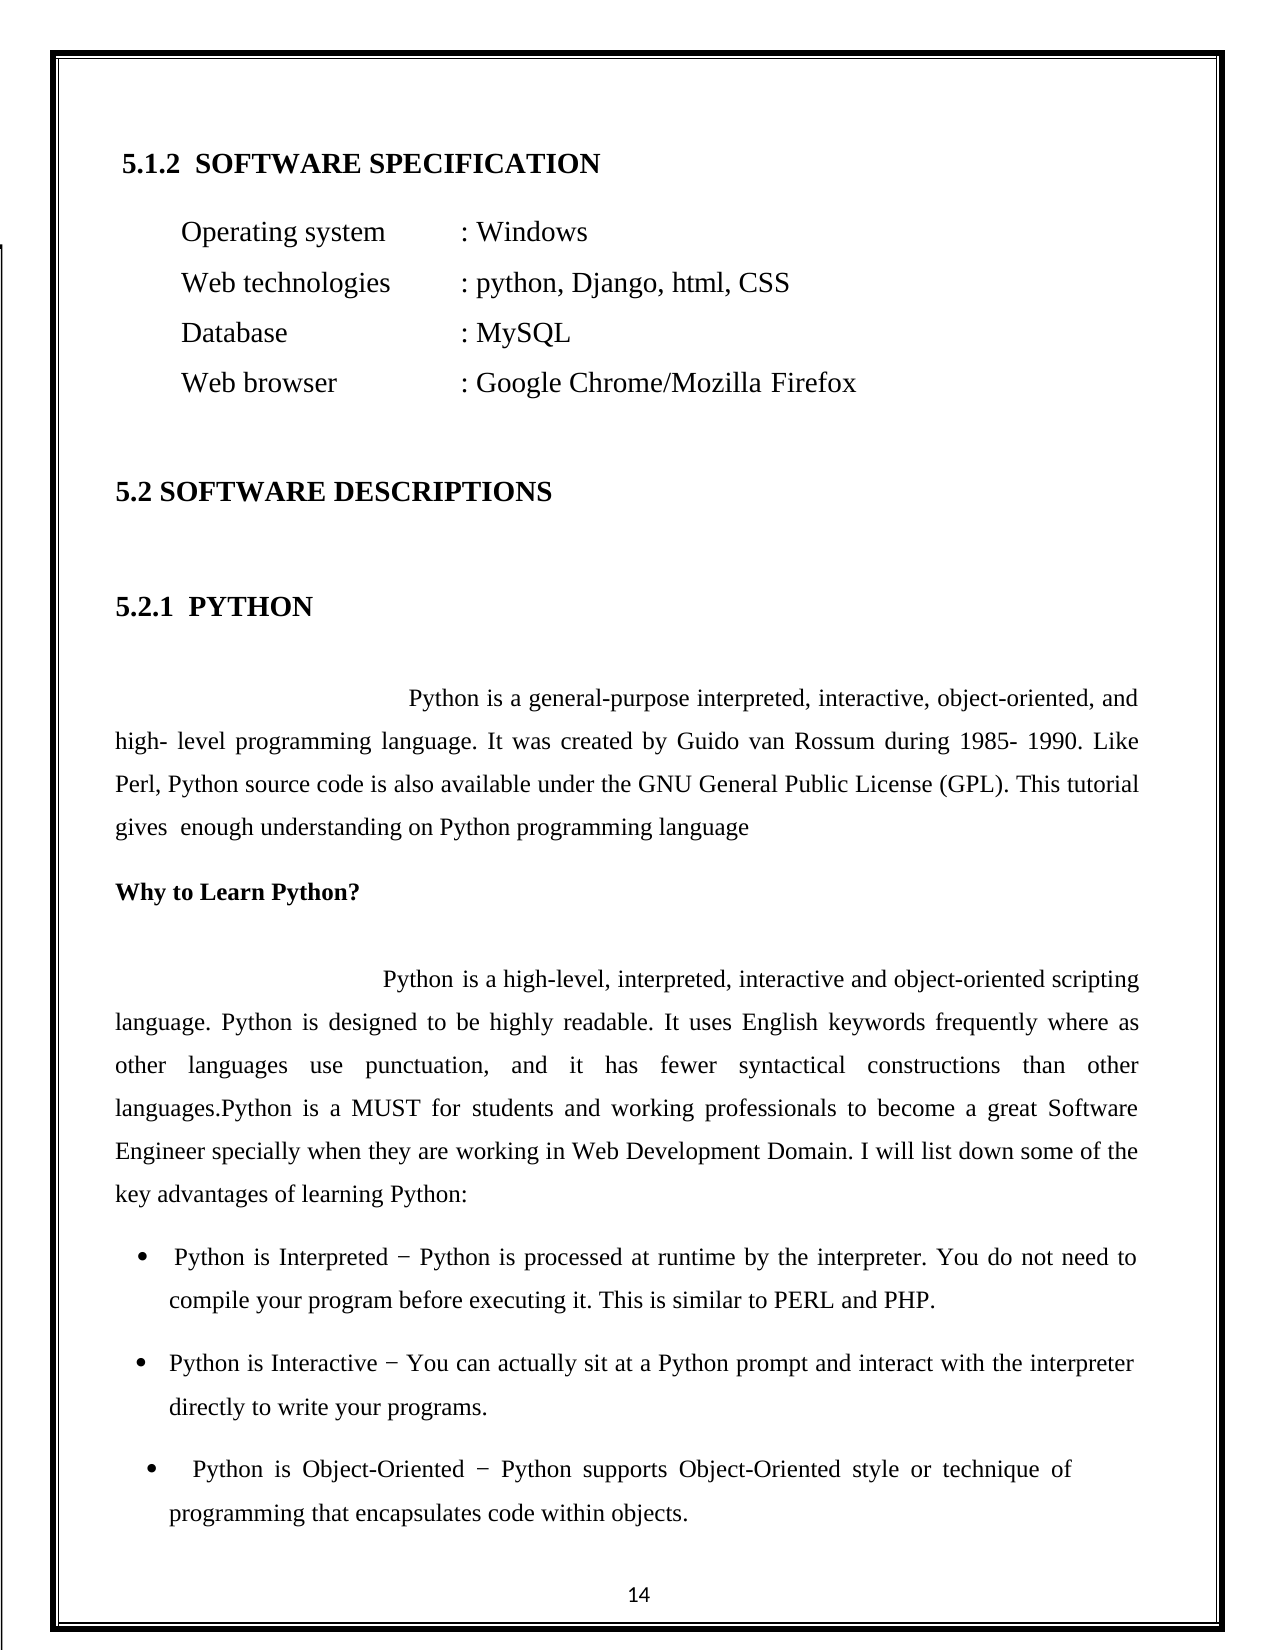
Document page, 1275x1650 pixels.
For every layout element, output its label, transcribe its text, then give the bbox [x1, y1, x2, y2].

text Web technologies : python, Django, html, CSS [181, 265, 938, 298]
text Web browser : Google Chrome/Mozilla Firefox [181, 365, 1192, 399]
list Python is Object-Oriented − Python supports Object-Oriented style or technique of programming that encapsulates code within objects. [147, 1454, 1139, 1526]
text Why to Learn Python? [115, 877, 1192, 905]
list Python is Interactive − You can actually sit at a Python prompt and interact with the interpreter directly to write your programs. [137, 1348, 1139, 1420]
text Python is a general-purpose interpreted, interactive, object-oriented, and high- level programming language. It was created by Guido van Rossum during 1985- 1990. Like Perl, Python source code is also available under the GNU General Public License (GPL). This tutorial gives enough understanding on Python programming language [115, 683, 1139, 841]
list Python is Interpreted − Python is processed at runtime by the interpreter. You do not need to compile your program before executing it. This is similar to PERL and PHP. [138, 1242, 1139, 1314]
text Database : MySQL [181, 315, 938, 348]
list PYTHON [115, 589, 1192, 622]
text Operating system : Windows [181, 214, 1192, 248]
subtitle SOFTWARE DESCRIPTIONS [115, 474, 1192, 507]
subtitle 5.1.2 SOFTWARE SPECIFICATION [85, 147, 1192, 180]
text Python is a high-level, interpreted, interactive and object-oriented scripting language. Python is designed to be highly readable. It uses English keywords frequently where as other languages use punctuation, and it has fewer syntactical constructions than other languages.Python is a MUST for students and working professionals to become a great Software Engineer specially when they are working in Web Development Domain. I will list down some of the key advantages of learning Python: [115, 964, 1139, 1208]
